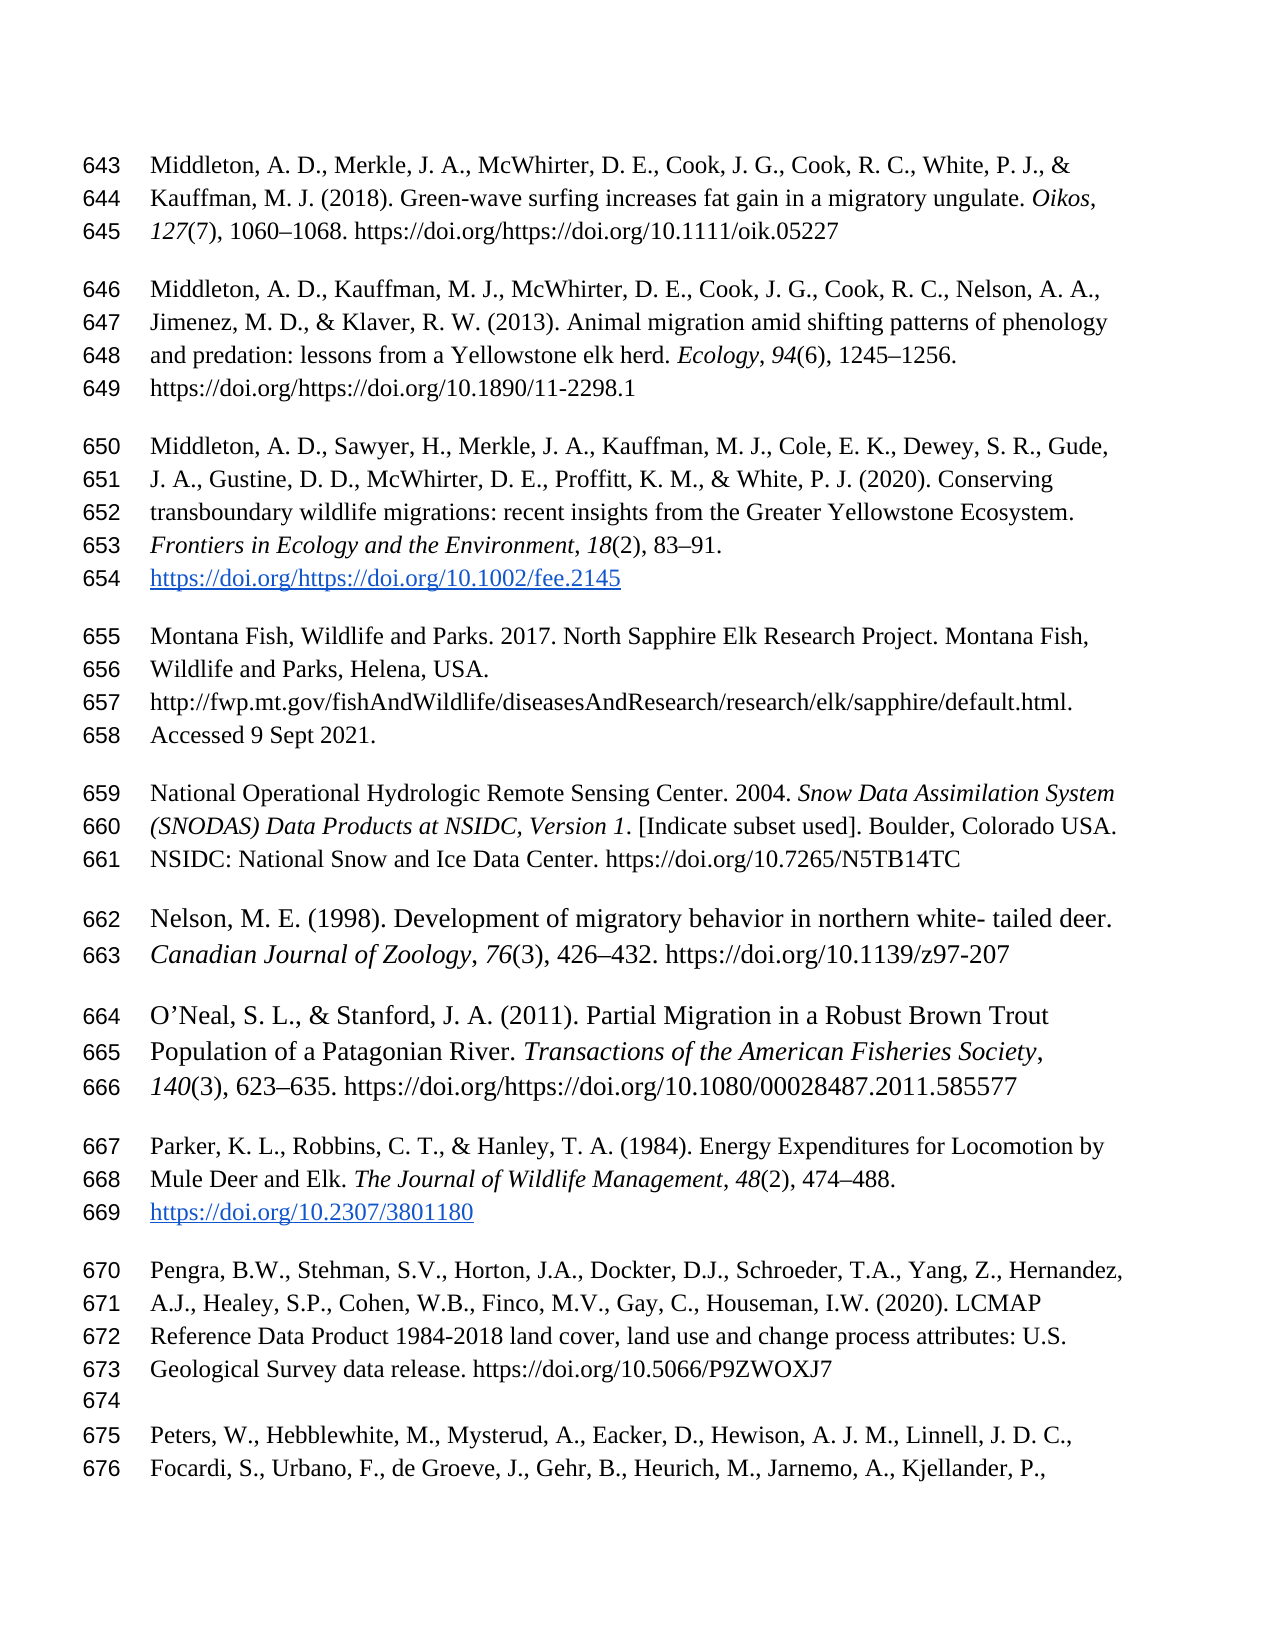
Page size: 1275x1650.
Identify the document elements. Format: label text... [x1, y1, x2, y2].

text Montana Fish, Wildlife and Parks. 2017. North Sapphire Elk Research Project. Montana Fish, Wildlife and Parks, Helena, USA. http://fwp.mt.gov/fishAndWildlife/diseasesAndResearch/research/elk/sapphire/default.html. Accessed 9 Sept 2021. [150, 621, 1125, 749]
text O’Neal, S. L., & Stanford, J. A. (2011). Partial Migration in a Robust Brown Trout Population of a Patagonian River. Transactions of the American Fisheries Society, 140(3), 623–635. https://doi.org/https://doi.org/10.1080/00028487.2011.585577 [150, 999, 1125, 1101]
text Middleton, A. D., Kauffman, M. J., McWhirter, D. E., Cook, J. G., Cook, R. C., Nelson, A. A., Jimenez, M. D., & Klaver, R. W. (2013). Animal migration amid shifting patterns of phenology and predation: lessons from a Yellowstone elk herd. Ecology, 94(6), 1245–1256. https://doi.org/https://doi.org/10.1890/11-2298.1 [150, 274, 1125, 402]
text Parker, K. L., Robbins, C. T., & Hanley, T. A. (1984). Energy Expenditures for Locomotion by Mule Deer and Elk. The Journal of Wildlife Management, 48(2), 474–488. https://doi.org/10.2307/3801180 [150, 1131, 1125, 1226]
text Pengra, B.W., Stehman, S.V., Horton, J.A., Dockter, D.J., Schroeder, T.A., Yang, Z., Hernandez, A.J., Healey, S.P., Cohen, W.B., Finco, M.V., Gay, C., Houseman, I.W. (2020). LCMAP Reference Data Product 1984-2018 land cover, land use and change process attributes: U.S. Geological Survey data release. https://doi.org/10.5066/P9ZWOXJ7 [150, 1255, 1125, 1383]
text Nelson, M. E. (1998). Development of migratory behavior in northern white- tailed deer. Canadian Journal of Zoology, 76(3), 426–432. https://doi.org/10.1139/z97-207 [150, 902, 1125, 969]
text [150, 1420, 1125, 1482]
text Middleton, A. D., Merkle, J. A., McWhirter, D. E., Cook, J. G., Cook, R. C., White, P. J., & Kauffman, M. J. (2018). Green-wave surfing increases fat gain in a migratory ungulate. Oikos, 127(7), 1060–1068. https://doi.org/https://doi.org/10.1111/oik.05227 [150, 150, 1125, 245]
text National Operational Hydrologic Remote Sensing Center. 2004. Snow Data Assimilation System (SNODAS) Data Products at NSIDC, Version 1. [Indicate subset used]. Boulder, Colorado USA. NSIDC: National Snow and Ice Data Center. https://doi.org/10.7265/N5TB14TC [150, 778, 1125, 873]
text Middleton, A. D., Sawyer, H., Merkle, J. A., Kauffman, M. J., Cole, E. K., Dewey, S. R., Gude, J. A., Gustine, D. D., McWhirter, D. E., Proffitt, K. M., & White, P. J. (2020). Conserving transboundary wildlife migrations: recent insights from the Greater Yellowstone Ecosystem. Frontiers in Ecology and the Environment, 18(2), 83–91. https://doi.org/https://doi.org/10.1002/fee.2145 [150, 431, 1125, 592]
